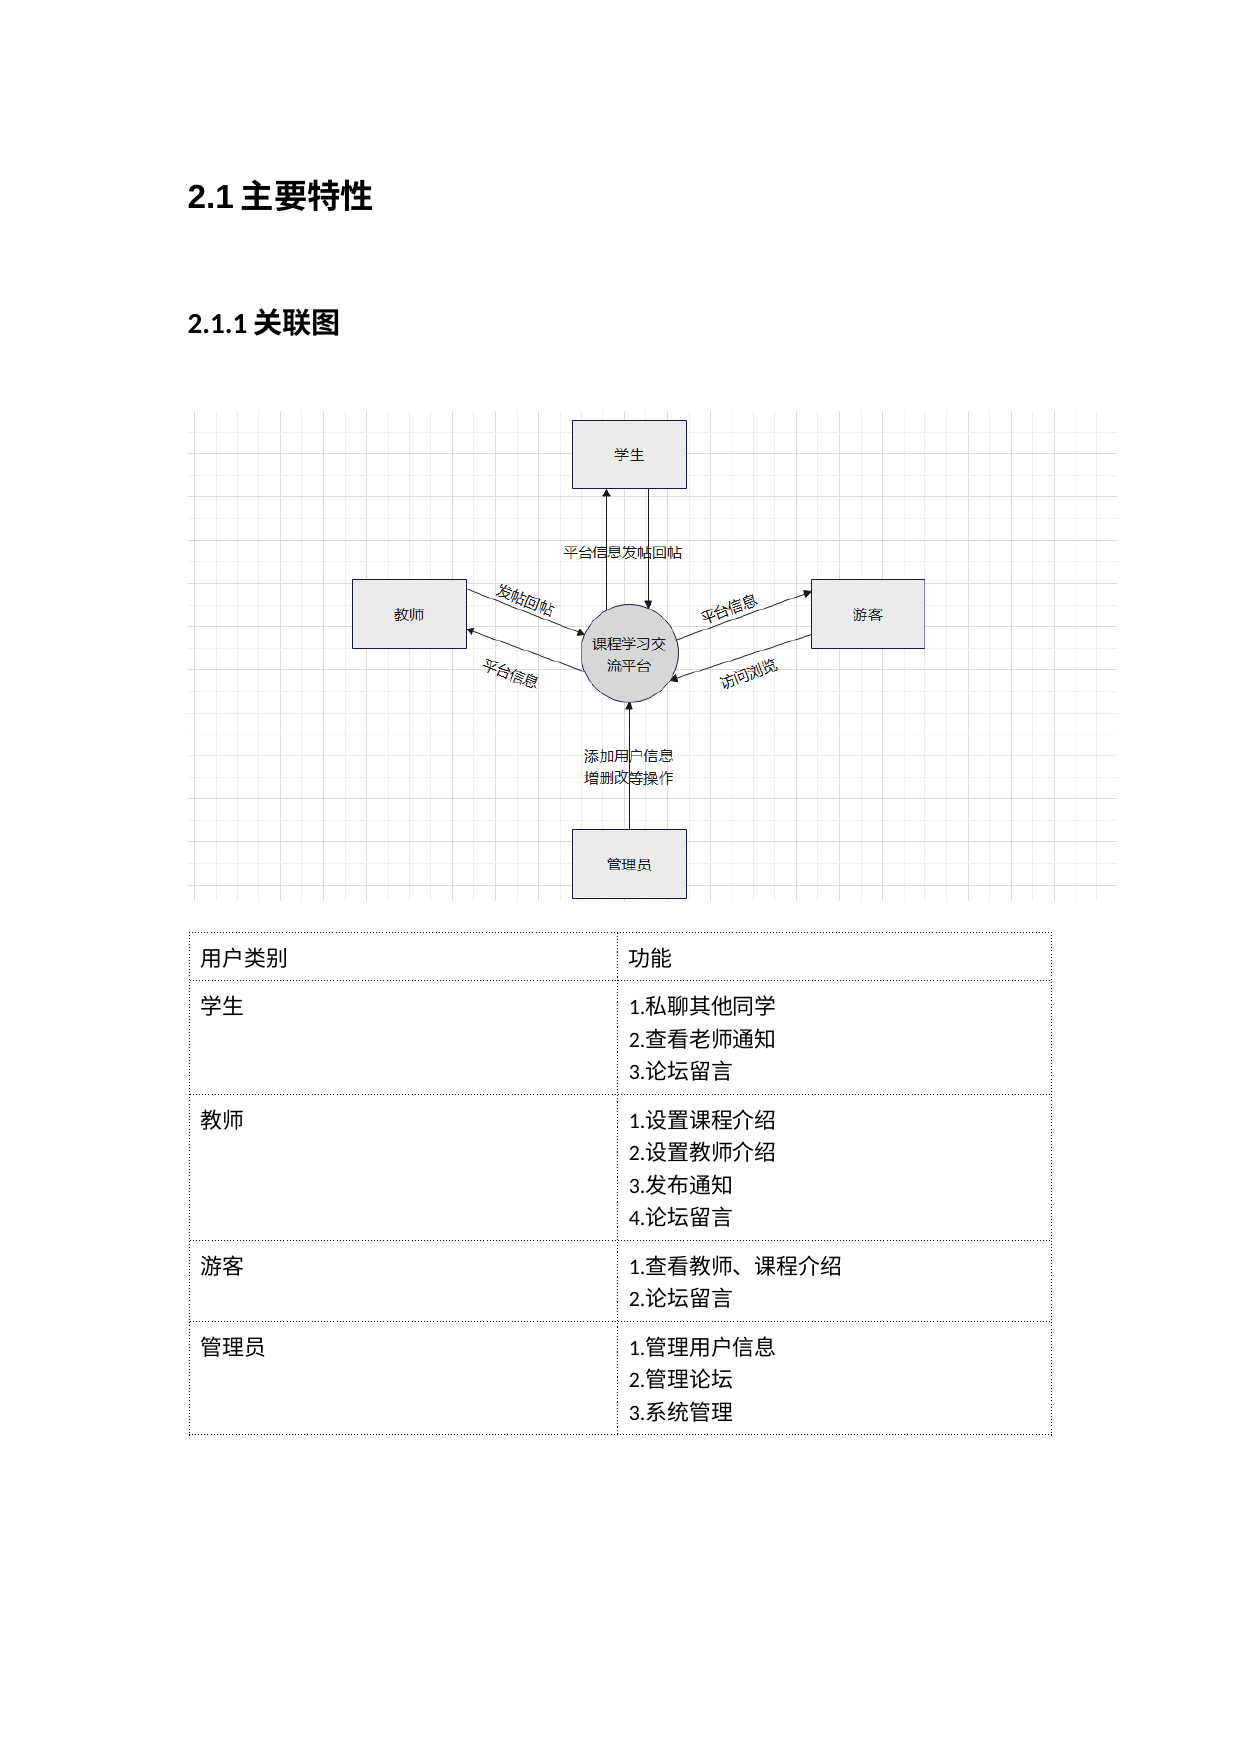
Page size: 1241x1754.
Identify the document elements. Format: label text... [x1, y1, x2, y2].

table_cell 1.查看教师、课程介绍 2.论坛留言 [617, 1240, 1052, 1321]
subtitle 2.1主要特性 [187, 162, 1053, 227]
table_cell 教师 [189, 1094, 617, 1240]
picture [187, 411, 1117, 901]
table_cell 1.设置课程介绍 2.设置教师介绍 3.发布通知 4.论坛留言 [617, 1094, 1052, 1240]
table_header 功能 [617, 932, 1052, 980]
table_header 用户类别 [189, 932, 617, 980]
table_cell 1.私聊其他同学 2.查看老师通知 3.论坛留言 [617, 980, 1052, 1094]
table_cell 管理员 [189, 1321, 617, 1434]
subtitle 2.1.1关联图 [187, 289, 1053, 354]
table_cell 学生 [189, 980, 617, 1094]
table_cell 1.管理用户信息 2.管理论坛 3.系统管理 [617, 1321, 1052, 1434]
table_cell 游客 [189, 1240, 617, 1321]
